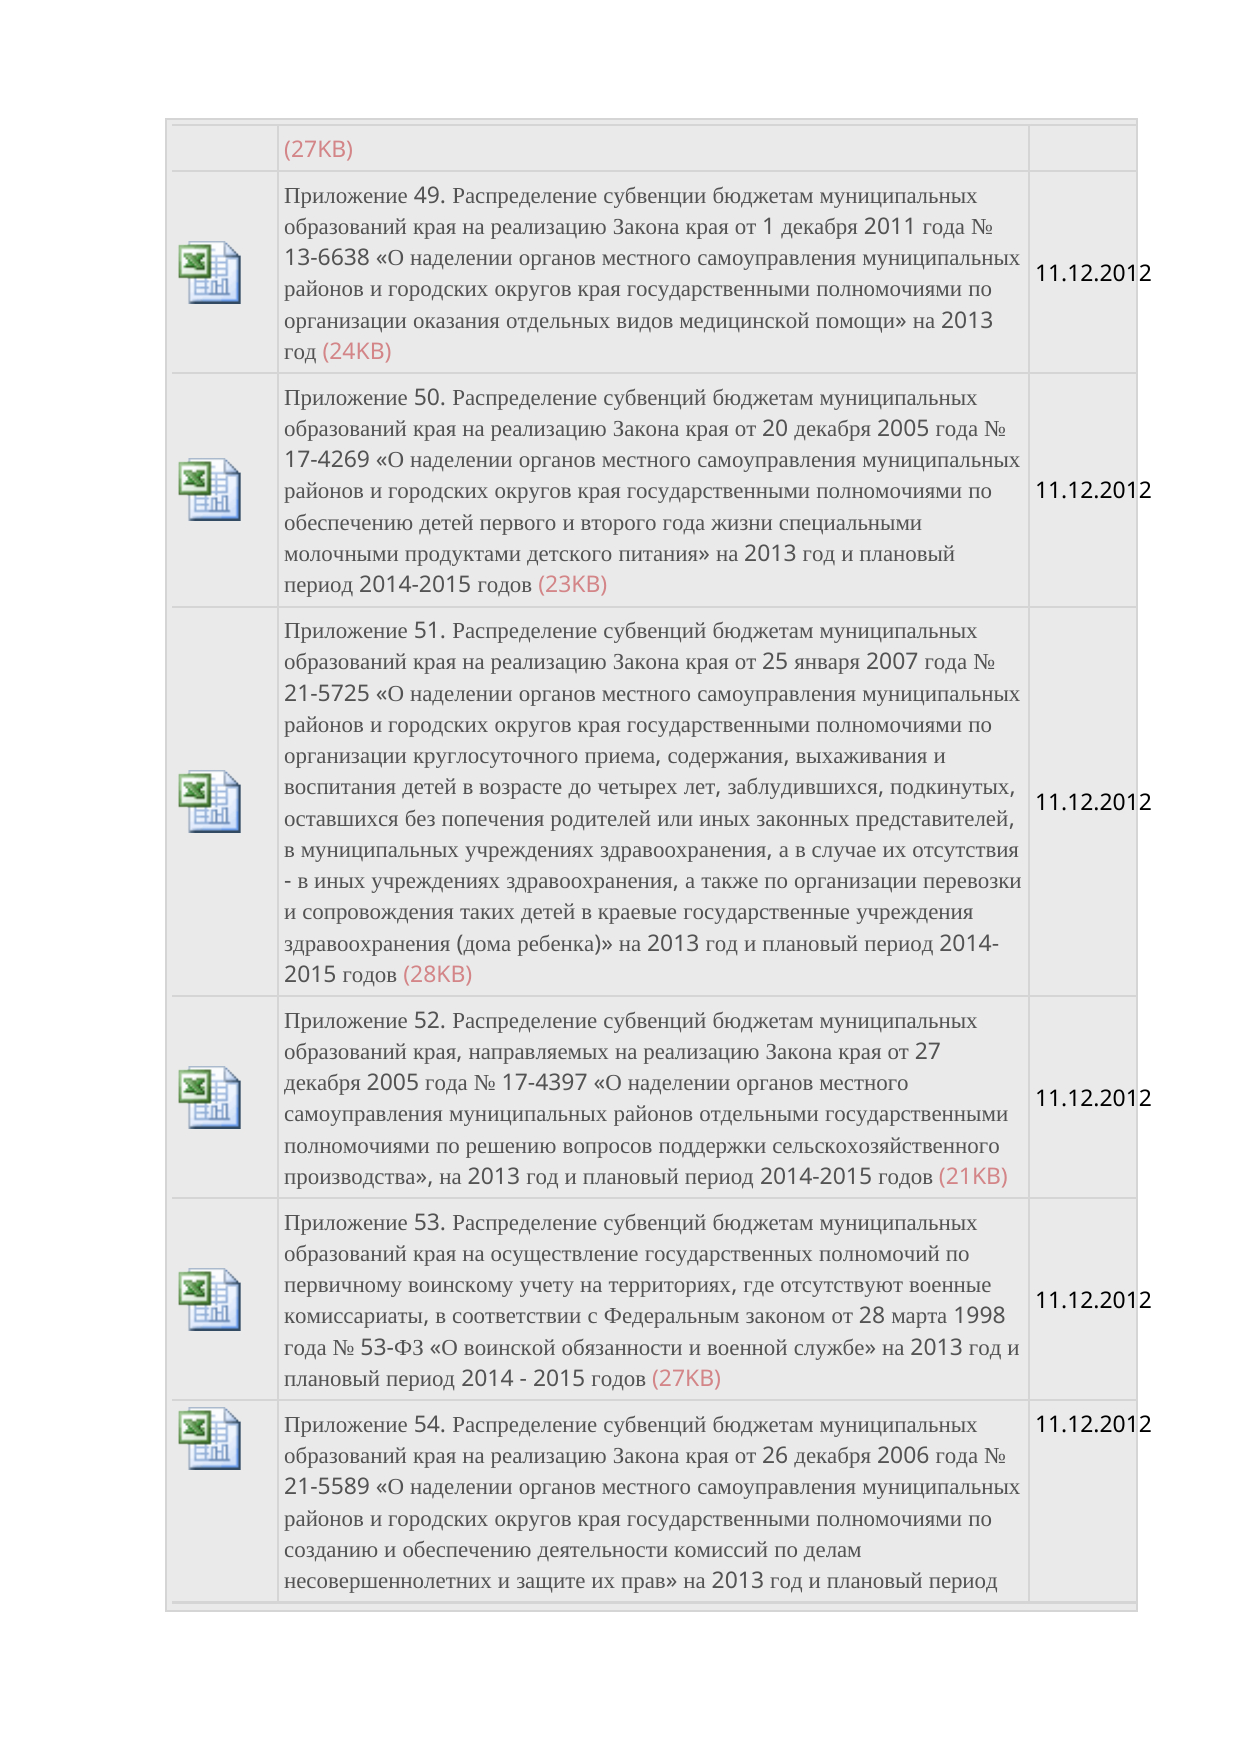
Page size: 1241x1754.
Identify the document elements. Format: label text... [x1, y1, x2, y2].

picture [178, 241, 241, 304]
picture [178, 1407, 241, 1470]
picture [178, 1268, 241, 1331]
picture [178, 1066, 241, 1129]
picture [178, 458, 241, 521]
picture [178, 770, 241, 833]
table_header Приложения [167, 120, 1136, 1610]
